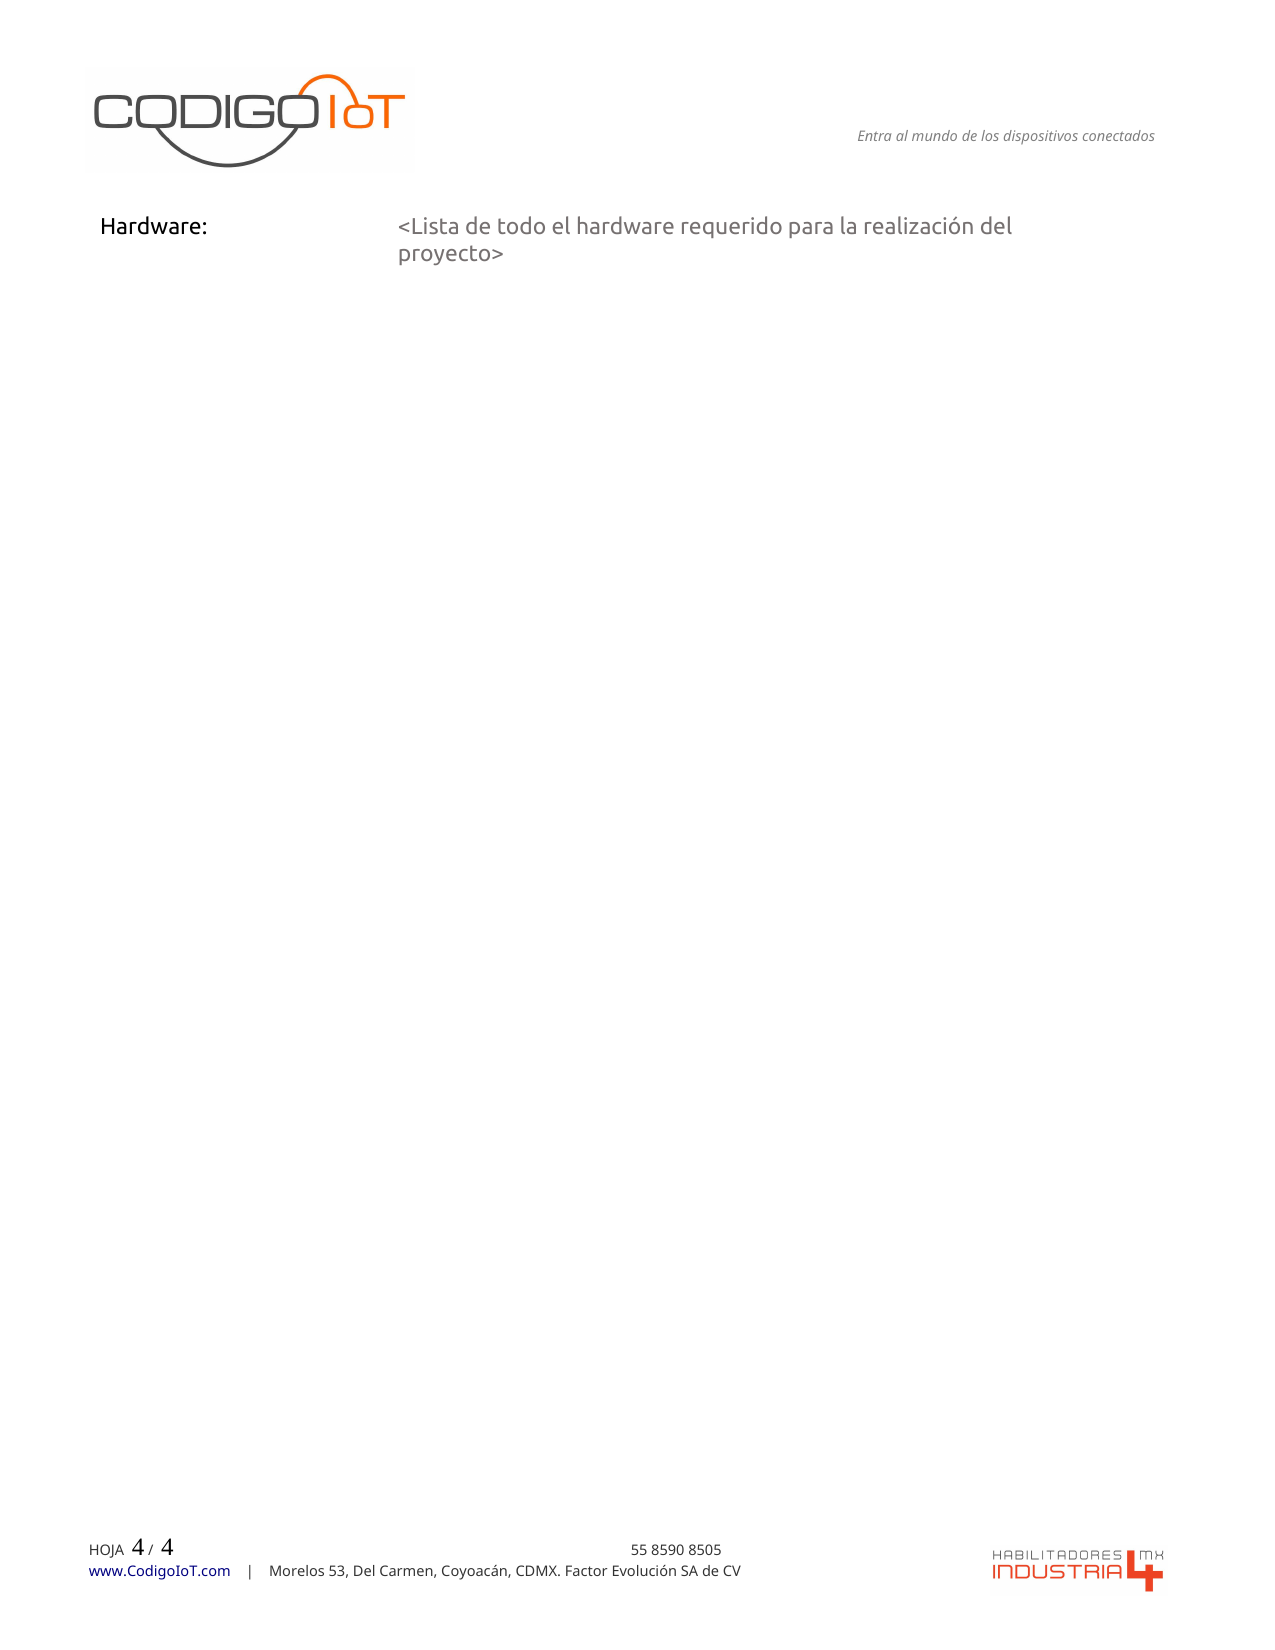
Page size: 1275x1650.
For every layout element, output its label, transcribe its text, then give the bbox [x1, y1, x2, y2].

picture [84, 67, 415, 173]
table_cell <Lista de todo el hardware requerido para la realización del proyecto> [386, 213, 1080, 288]
picture [989, 1545, 1169, 1596]
table_cell Hardware: [89, 213, 386, 288]
